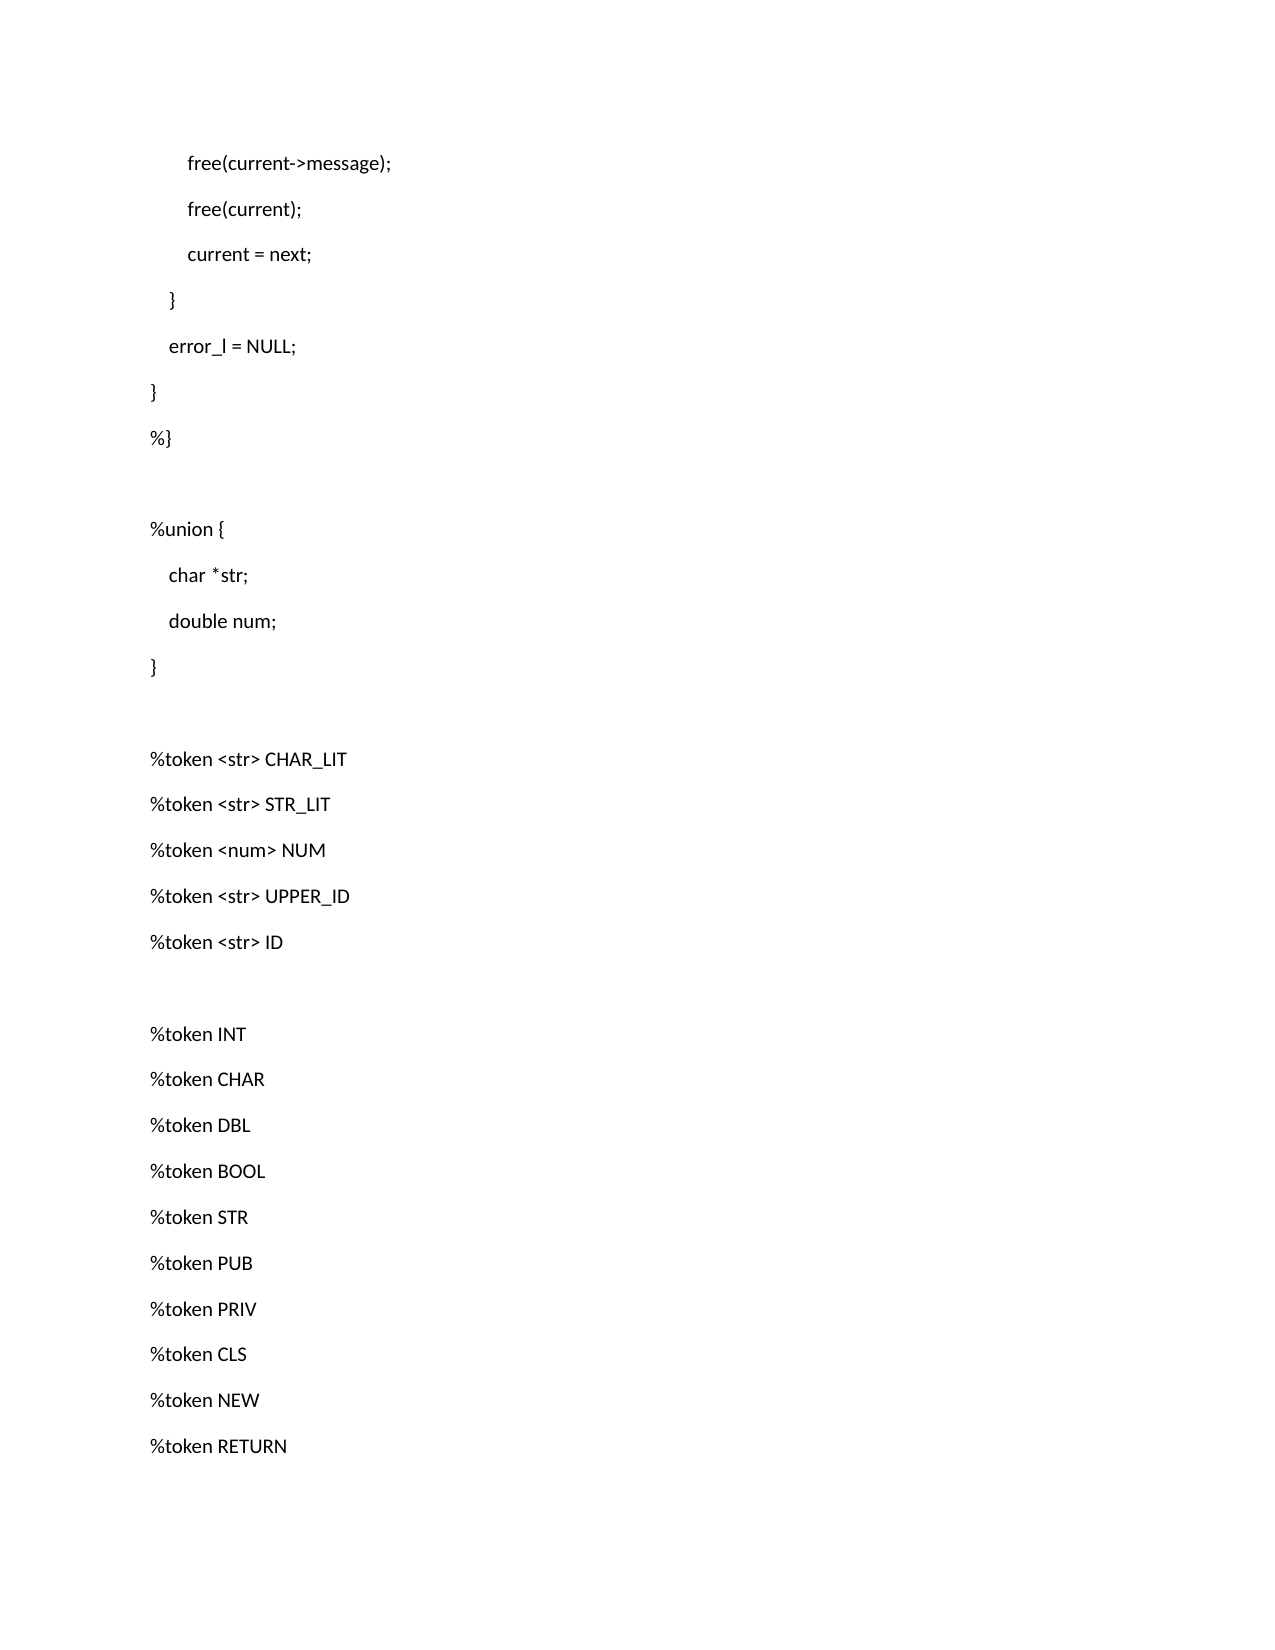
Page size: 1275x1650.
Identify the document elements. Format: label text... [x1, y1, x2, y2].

text } [150, 379, 1125, 404]
text %token DBL [150, 1112, 1125, 1138]
text %token <str> ID [150, 929, 1125, 954]
text error_l = NULL; [150, 333, 1125, 359]
text %} [150, 425, 1125, 450]
text %token RETURN [150, 1433, 1125, 1459]
text %token NEW [150, 1387, 1125, 1413]
text current = next; [150, 242, 1125, 267]
text %token CLS [150, 1342, 1125, 1367]
text %union { [150, 517, 1125, 542]
text %token <str> CHAR_LIT [150, 746, 1125, 771]
text free(current->message); [150, 150, 1125, 175]
text %token STR [150, 1204, 1125, 1229]
text %token PUB [150, 1250, 1125, 1275]
text %token PRIV [150, 1296, 1125, 1321]
text %token INT [150, 1021, 1125, 1046]
text } [150, 287, 1125, 313]
text free(current); [150, 196, 1125, 221]
text %token BOOL [150, 1158, 1125, 1184]
text %token <num> NUM [150, 837, 1125, 863]
text %token <str> STR_LIT [150, 792, 1125, 817]
text %token <str> UPPER_ID [150, 883, 1125, 909]
text } [150, 654, 1125, 679]
text double num; [150, 608, 1125, 634]
text char *str; [150, 562, 1125, 588]
text %token CHAR [150, 1067, 1125, 1092]
